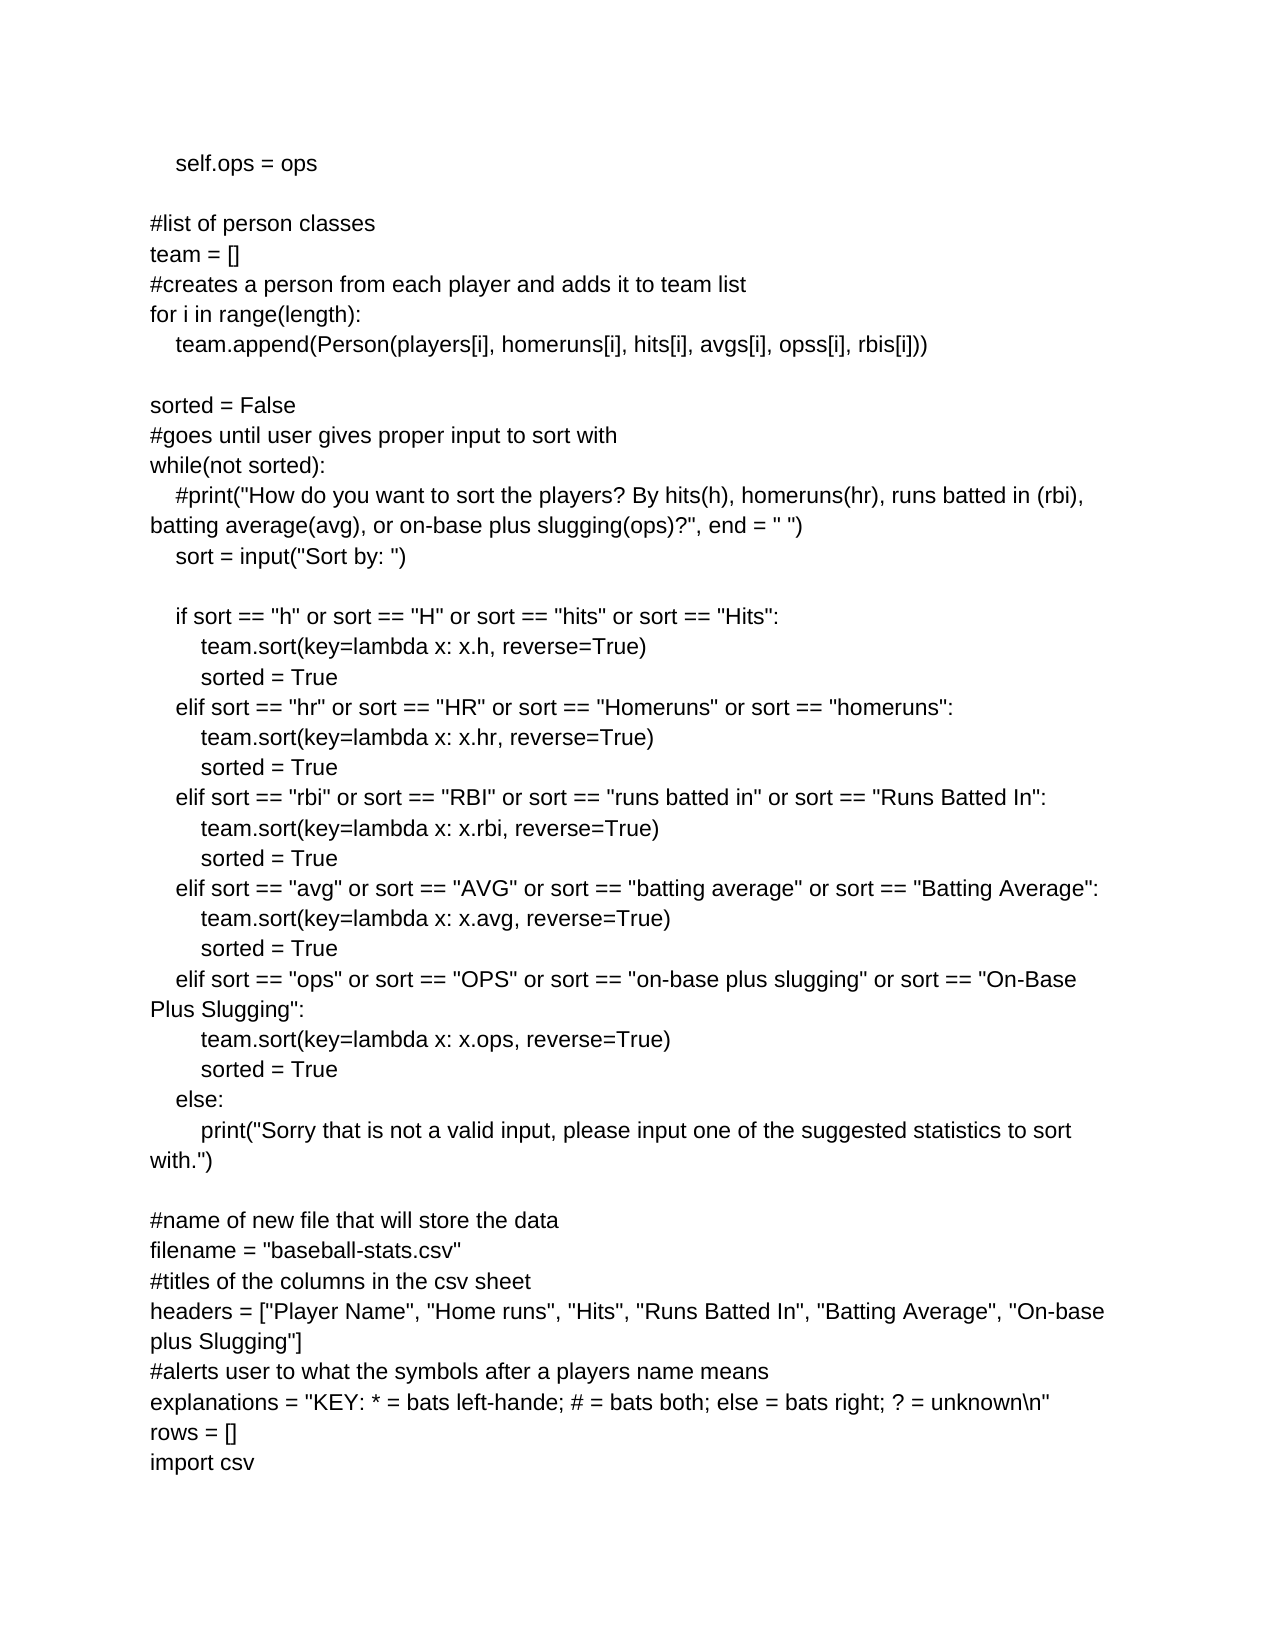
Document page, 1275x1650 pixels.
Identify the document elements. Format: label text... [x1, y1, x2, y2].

text elif sort == "avg" or sort == "AVG" or sort == "batting average" or sort == "Batting Average": [150, 875, 1125, 901]
text elif sort == "rbi" or sort == "RBI" or sort == "runs batted in" or sort == "Runs Batted In": [150, 784, 1125, 811]
text #print("How do you want to sort the players? By hits(h), homeruns(hr), runs batted in (rbi), batting average(avg), or on-base plus slugging(ops)?", end = " ") [150, 482, 1125, 539]
text sorted = True [150, 663, 1125, 690]
text team.sort(key=lambda x: x.rbi, reverse=True) [150, 814, 1125, 841]
text sorted = True [150, 935, 1125, 962]
text #titles of the columns in the csv sheet [150, 1268, 1125, 1294]
text else: [150, 1086, 1125, 1113]
text import csv [150, 1449, 1125, 1475]
text team.append(Person(players[i], homeruns[i], hits[i], avgs[i], opss[i], rbis[i])) [150, 331, 1125, 358]
text #creates a person from each player and adds it to team list [150, 271, 1125, 297]
text self.ops = ops [150, 150, 1125, 176]
text elif sort == "hr" or sort == "HR" or sort == "Homeruns" or sort == "homeruns": [150, 694, 1125, 720]
text team.sort(key=lambda x: x.avg, reverse=True) [150, 905, 1125, 932]
text #name of new file that will store the data [150, 1207, 1125, 1234]
text if sort == "h" or sort == "H" or sort == "hits" or sort == "Hits": [150, 603, 1125, 629]
text #goes until user gives proper input to sort with [150, 422, 1125, 448]
text sorted = True [150, 754, 1125, 781]
text filename = "baseball-stats.csv" [150, 1237, 1125, 1264]
text #alerts user to what the symbols after a players name means [150, 1358, 1125, 1385]
text elif sort == "ops" or sort == "OPS" or sort == "on-base plus slugging" or sort == "On-Base Plus Slugging": [150, 966, 1125, 1022]
text while(not sorted): [150, 452, 1125, 478]
text sorted = True [150, 1056, 1125, 1083]
text sorted = True [150, 845, 1125, 871]
text team.sort(key=lambda x: x.hr, reverse=True) [150, 724, 1125, 750]
text sorted = False [150, 392, 1125, 418]
text sort = input("Sort by: ") [150, 543, 1125, 569]
text explanations = "KEY: * = bats left-hande; # = bats both; else = bats right; ? = unknown\n" [150, 1388, 1125, 1415]
text headers = ["Player Name", "Home runs", "Hits", "Runs Batted In", "Batting Average", "On-base plus Slugging"] [150, 1298, 1125, 1354]
text for i in range(length): [150, 301, 1125, 327]
text rows = [] [150, 1419, 1125, 1445]
text #list of person classes [150, 210, 1125, 237]
text team = [] [150, 241, 1125, 267]
text team.sort(key=lambda x: x.ops, reverse=True) [150, 1026, 1125, 1052]
text print("Sorry that is not a valid input, please input one of the suggested statistics to sort with.") [150, 1117, 1125, 1173]
text team.sort(key=lambda x: x.h, reverse=True) [150, 633, 1125, 660]
